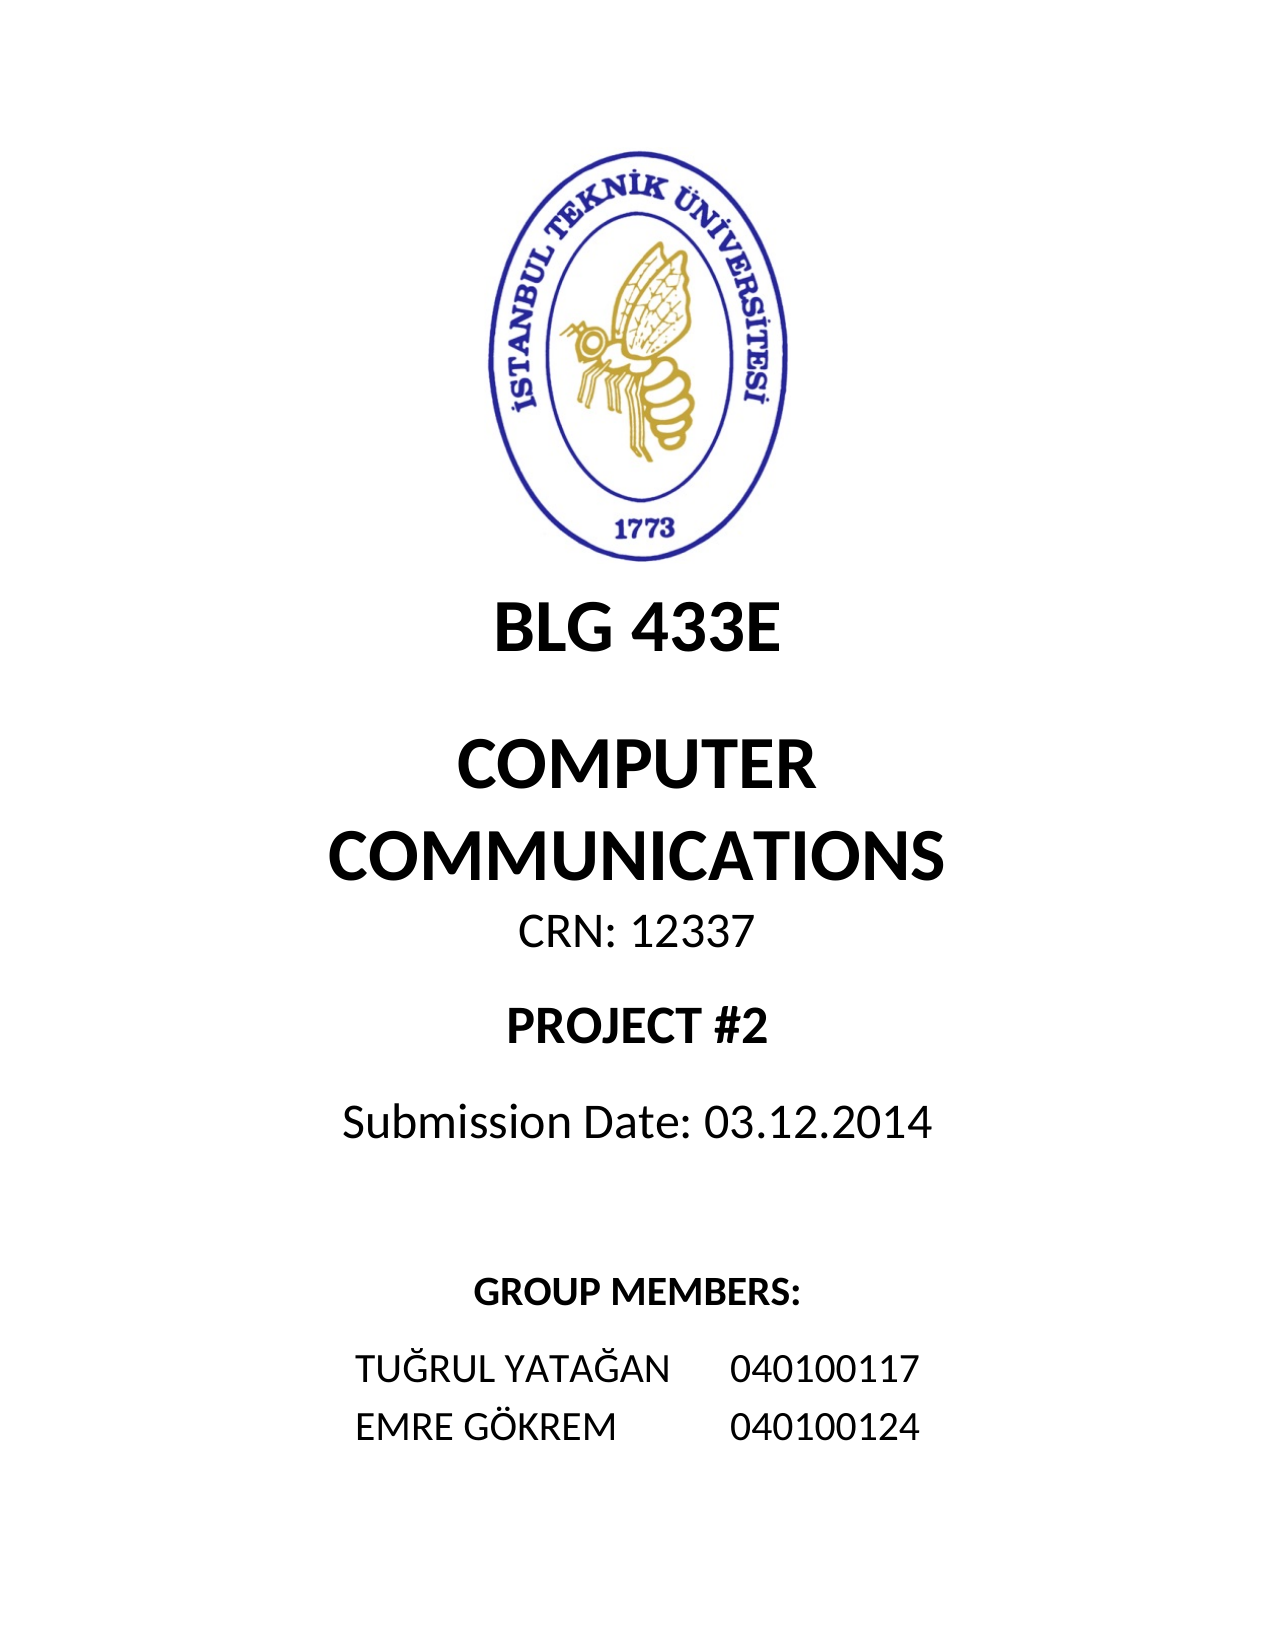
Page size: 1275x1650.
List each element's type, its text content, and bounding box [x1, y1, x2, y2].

text COMPUTER COMMUNICATIONS [148, 716, 1127, 899]
text EMRE GÖKREM 040100124 [148, 1400, 1127, 1451]
text TUĞRUL YATAĞAN 040100117 [148, 1342, 1127, 1392]
picture [484, 147, 791, 564]
text BLG 433E [148, 579, 1127, 670]
text CRN: 12337 [148, 899, 1127, 960]
text GROUP MEMBERS: [148, 1265, 1127, 1316]
text Submission Date: 03.12.2014 [148, 1090, 1127, 1151]
text PROJECT #2 [148, 991, 1127, 1057]
